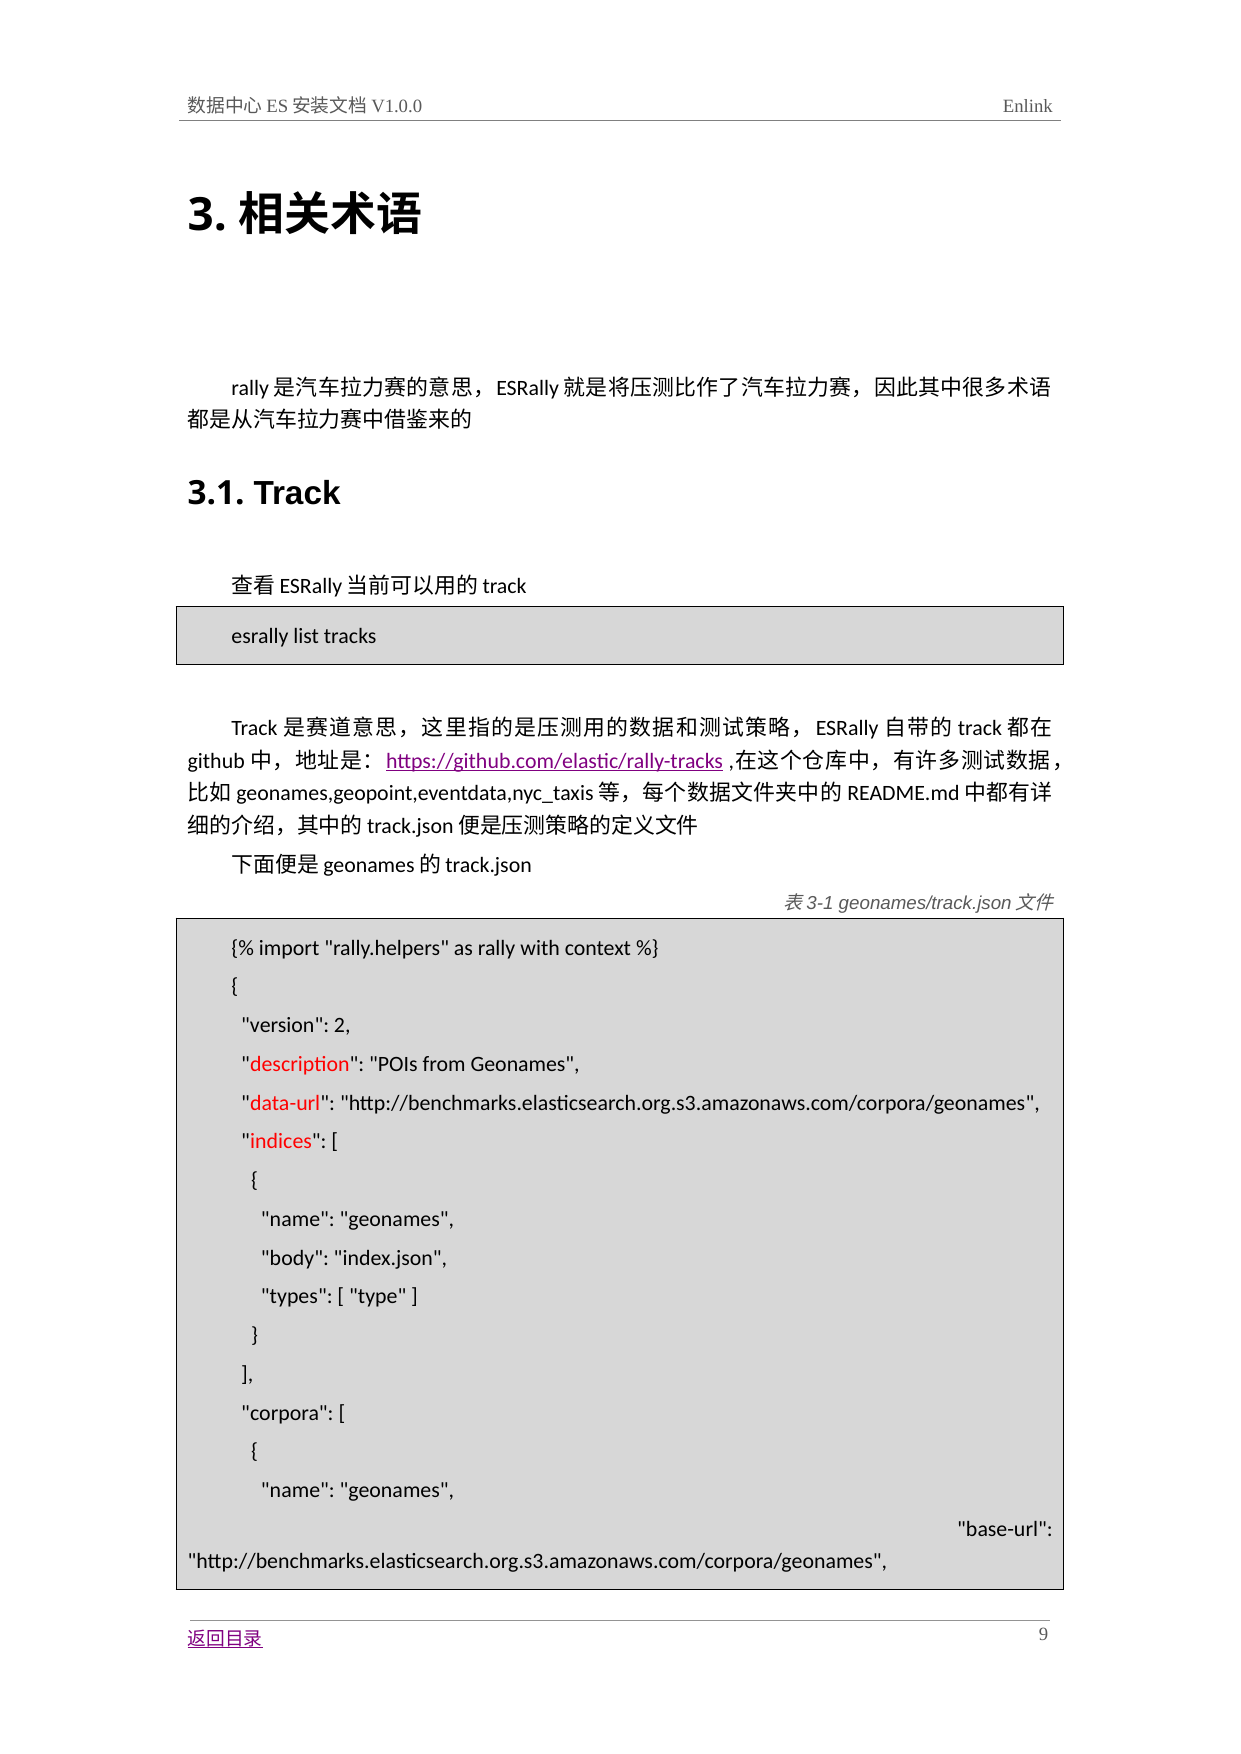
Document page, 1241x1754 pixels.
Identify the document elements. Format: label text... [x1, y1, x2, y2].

text 下面便是geonames的track.json [187, 846, 1053, 879]
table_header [177, 919, 1063, 1589]
subtitle Track [187, 459, 1053, 524]
text 表 3-1 geonames/track.json文件 [187, 885, 1053, 917]
text 查看ESRally当前可以用的track [187, 567, 1053, 600]
table_header esrally list tracks [177, 607, 1063, 664]
text Track是赛道意思，这里指的是压测用的数据和测试策略，ESRally自带的track都在github中，地址是：https://github.com/elastic/rally-tracks ,在这个仓库中，有许多测试数据，比如geonames,geopoint,eventdata,nyc_taxis等，每个数据文件夹中的README.md中都有详细的介绍，其中的track.json便是压测策略的定义文件 [187, 710, 1053, 840]
text rally是汽车拉力赛的意思，ESRally就是将压测比作了汽车拉力赛，因此其中很多术语都是从汽车拉力赛中借鉴来的 [187, 369, 1053, 434]
subtitle 相关术语 [187, 162, 1053, 259]
